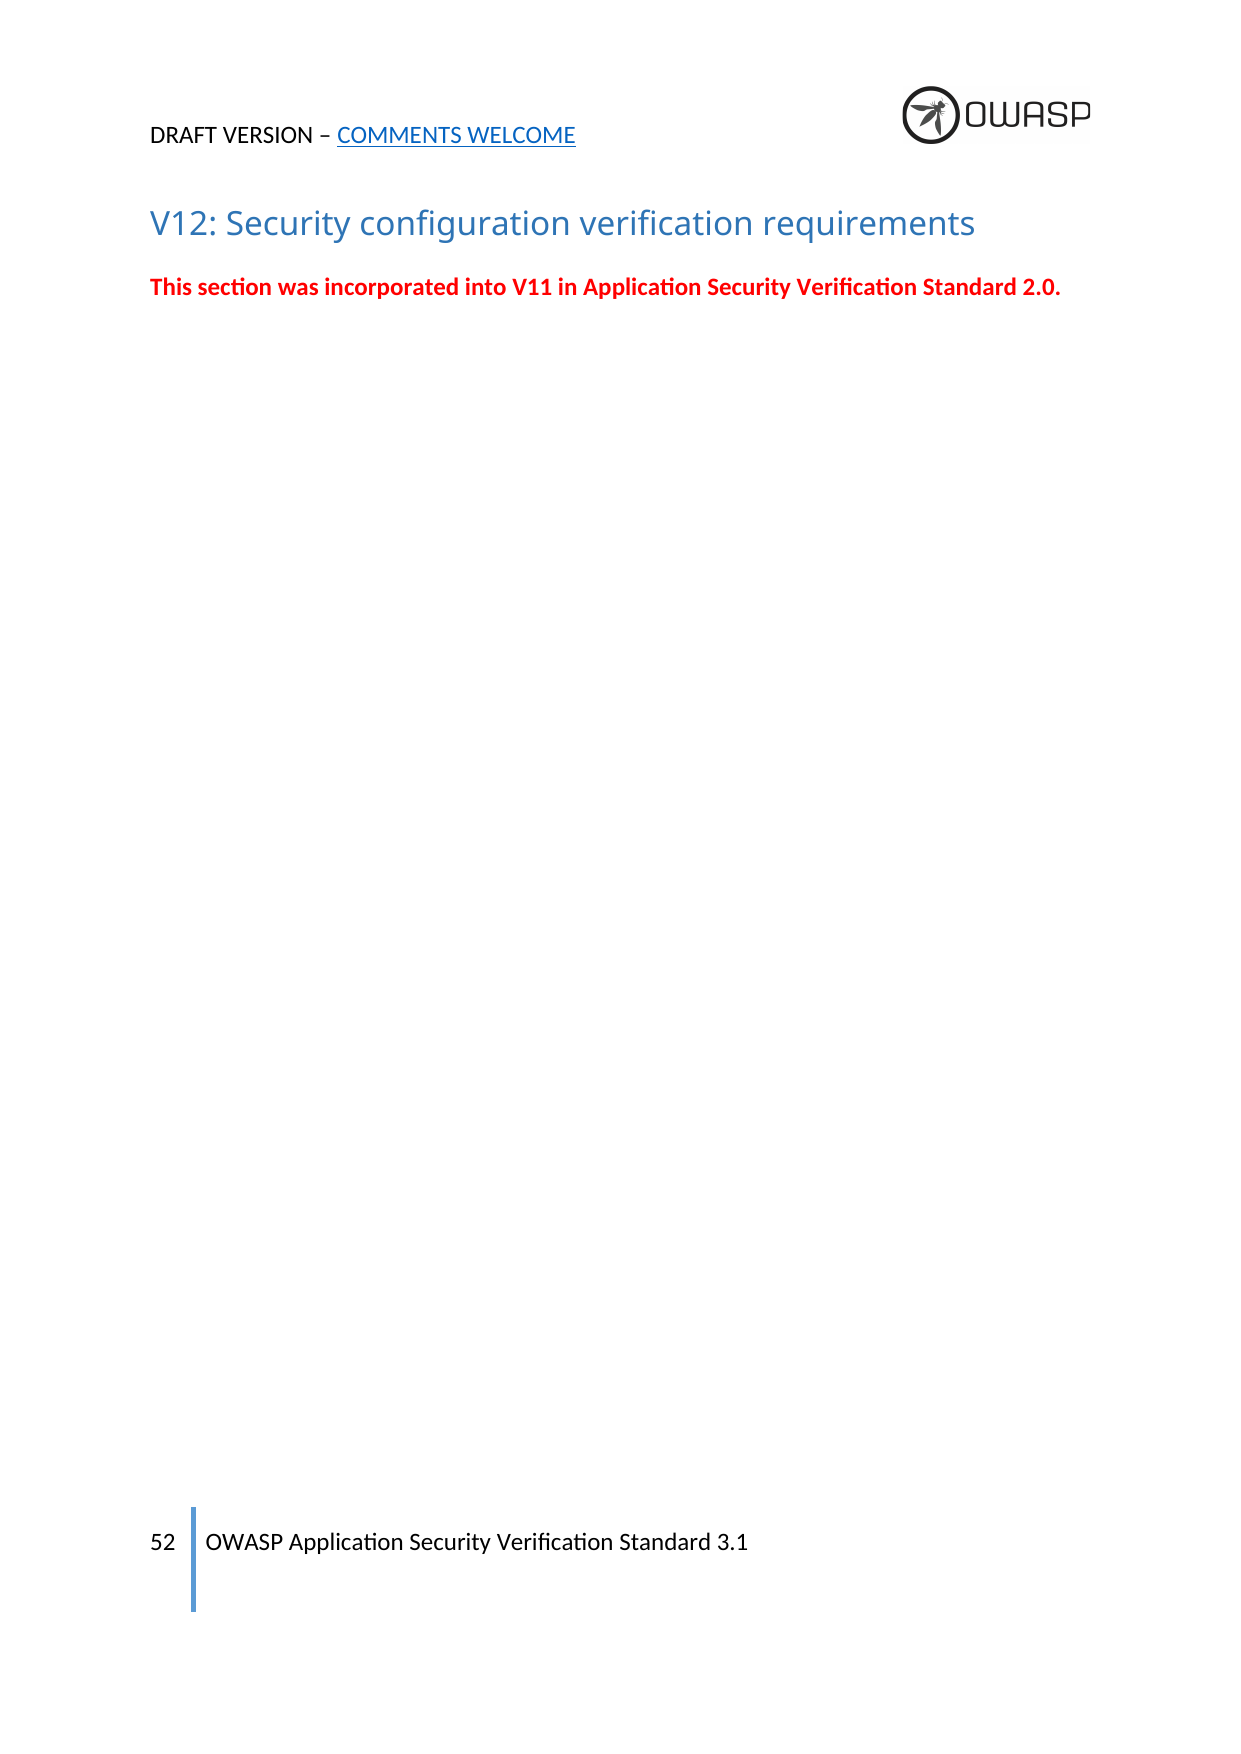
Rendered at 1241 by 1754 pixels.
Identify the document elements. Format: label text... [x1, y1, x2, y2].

text This section was incorporated into V11 in Application Security Verification Standard 2.0. [150, 271, 1090, 301]
subtitle V12: Security configuration verification requirements [150, 200, 1090, 246]
picture [902, 86, 1091, 144]
